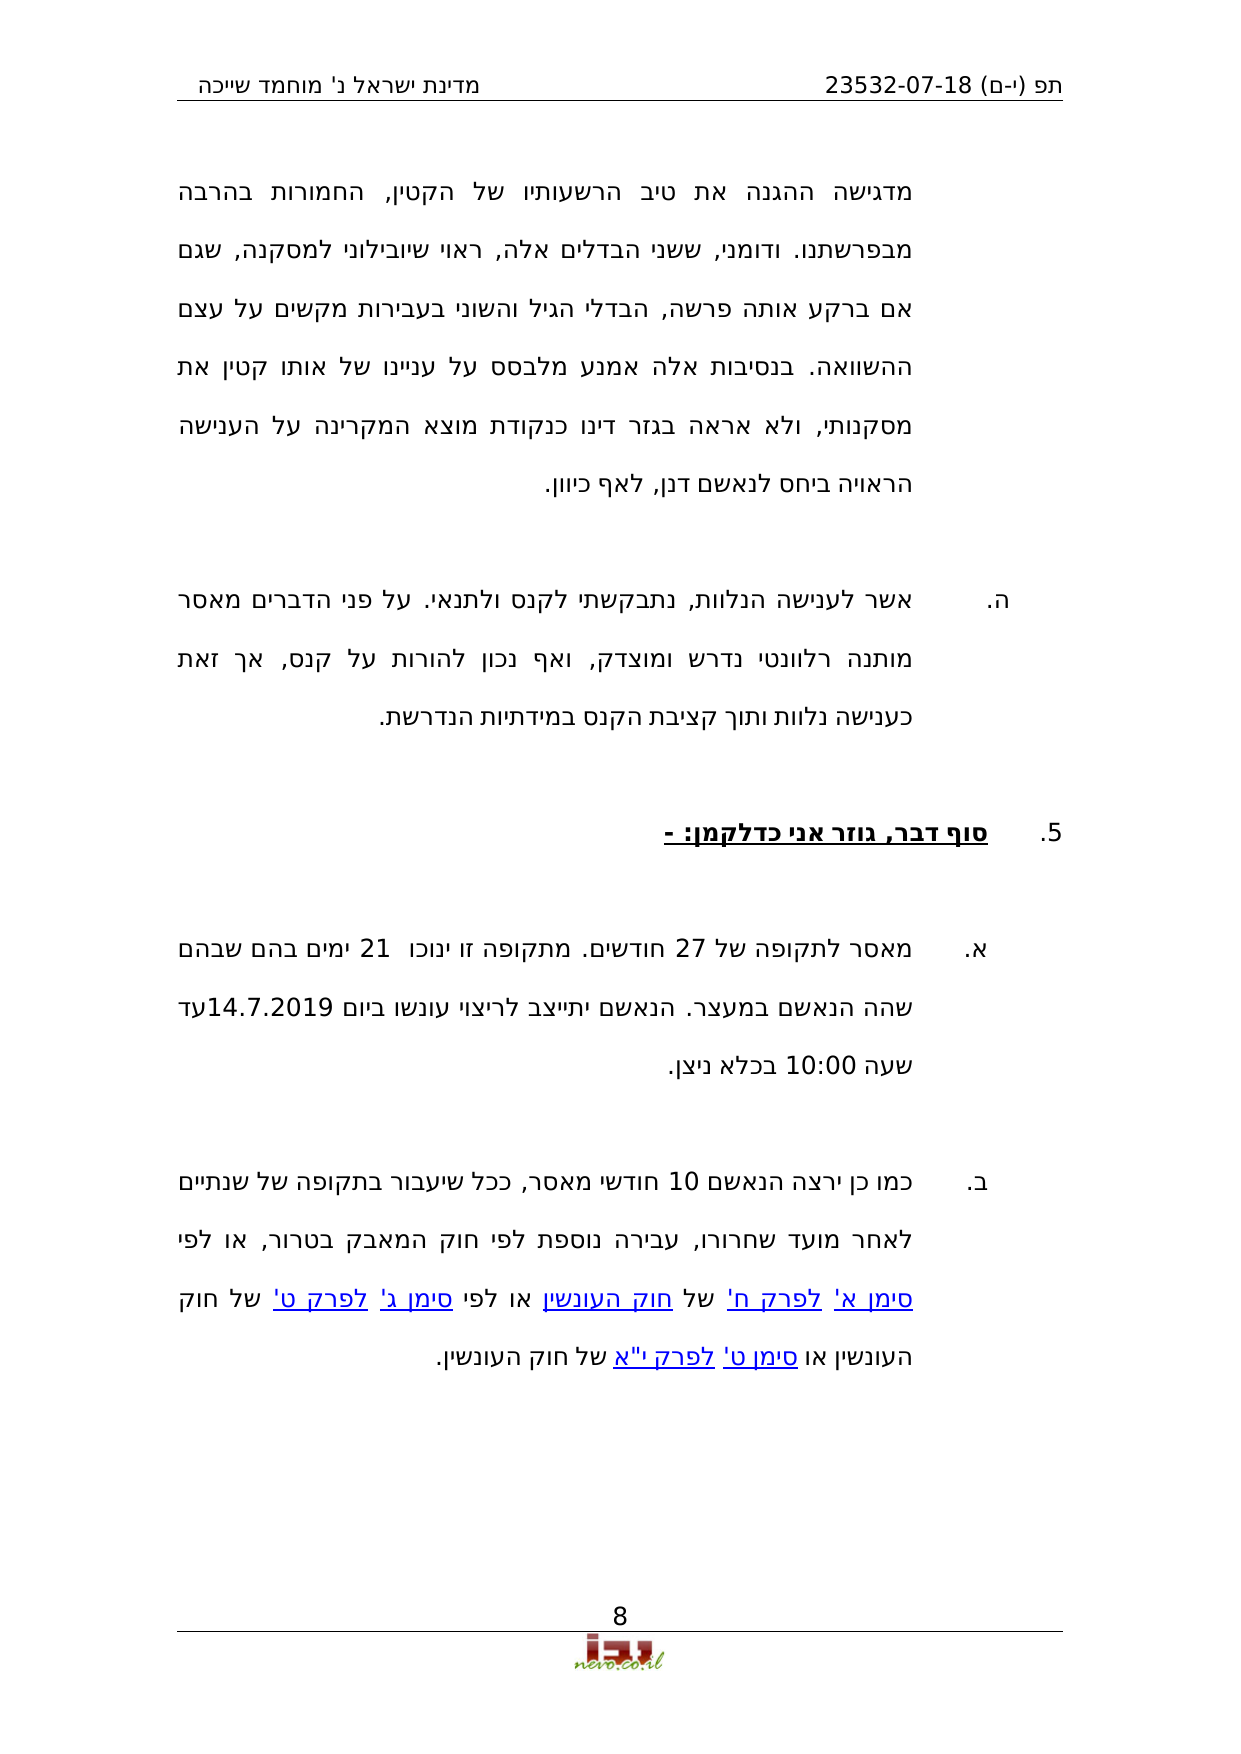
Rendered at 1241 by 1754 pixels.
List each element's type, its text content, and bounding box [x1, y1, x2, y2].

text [177, 177, 1010, 499]
text ב. כמו כן ירצה הנאשם 10 חודשי מאסר, ככל שיעבור בתקופה של שנתיים לאחר מועד שחרורו, עבירה נוספת לפי חוק המאבק בטרור, או לפי סימן א' לפרק ח' של חוק העונשין או לפי סימן ג' לפרק ט' של חוק העונשין או סימן ט' לפרק י"א של חוק העונשין. [177, 1167, 988, 1372]
text ה. אשר לענישה הנלוות, נתבקשתי לקנס ולתנאי. על פני הדברים מאסר מותנה רלוונטי נדרש ומוצדק, ואף נכון להורות על קנס, אך זאת כענישה נלוות ותוך קציבת הקנס במידתיות הנדרשת. [177, 585, 1010, 731]
picture [574, 1633, 666, 1671]
text א. מאסר לתקופה של 27 חודשים. מתקופה זו ינוכו 21 ימים בהם שבהם שהה הנאשם במעצר. הנאשם יתייצב לריצוי עונשו ביום 14.7.2019עד שעה 10:00 בכלא ניצן. [177, 934, 988, 1080]
text 5. סוף דבר, גוזר אני כדלקמן: - [177, 818, 1063, 847]
